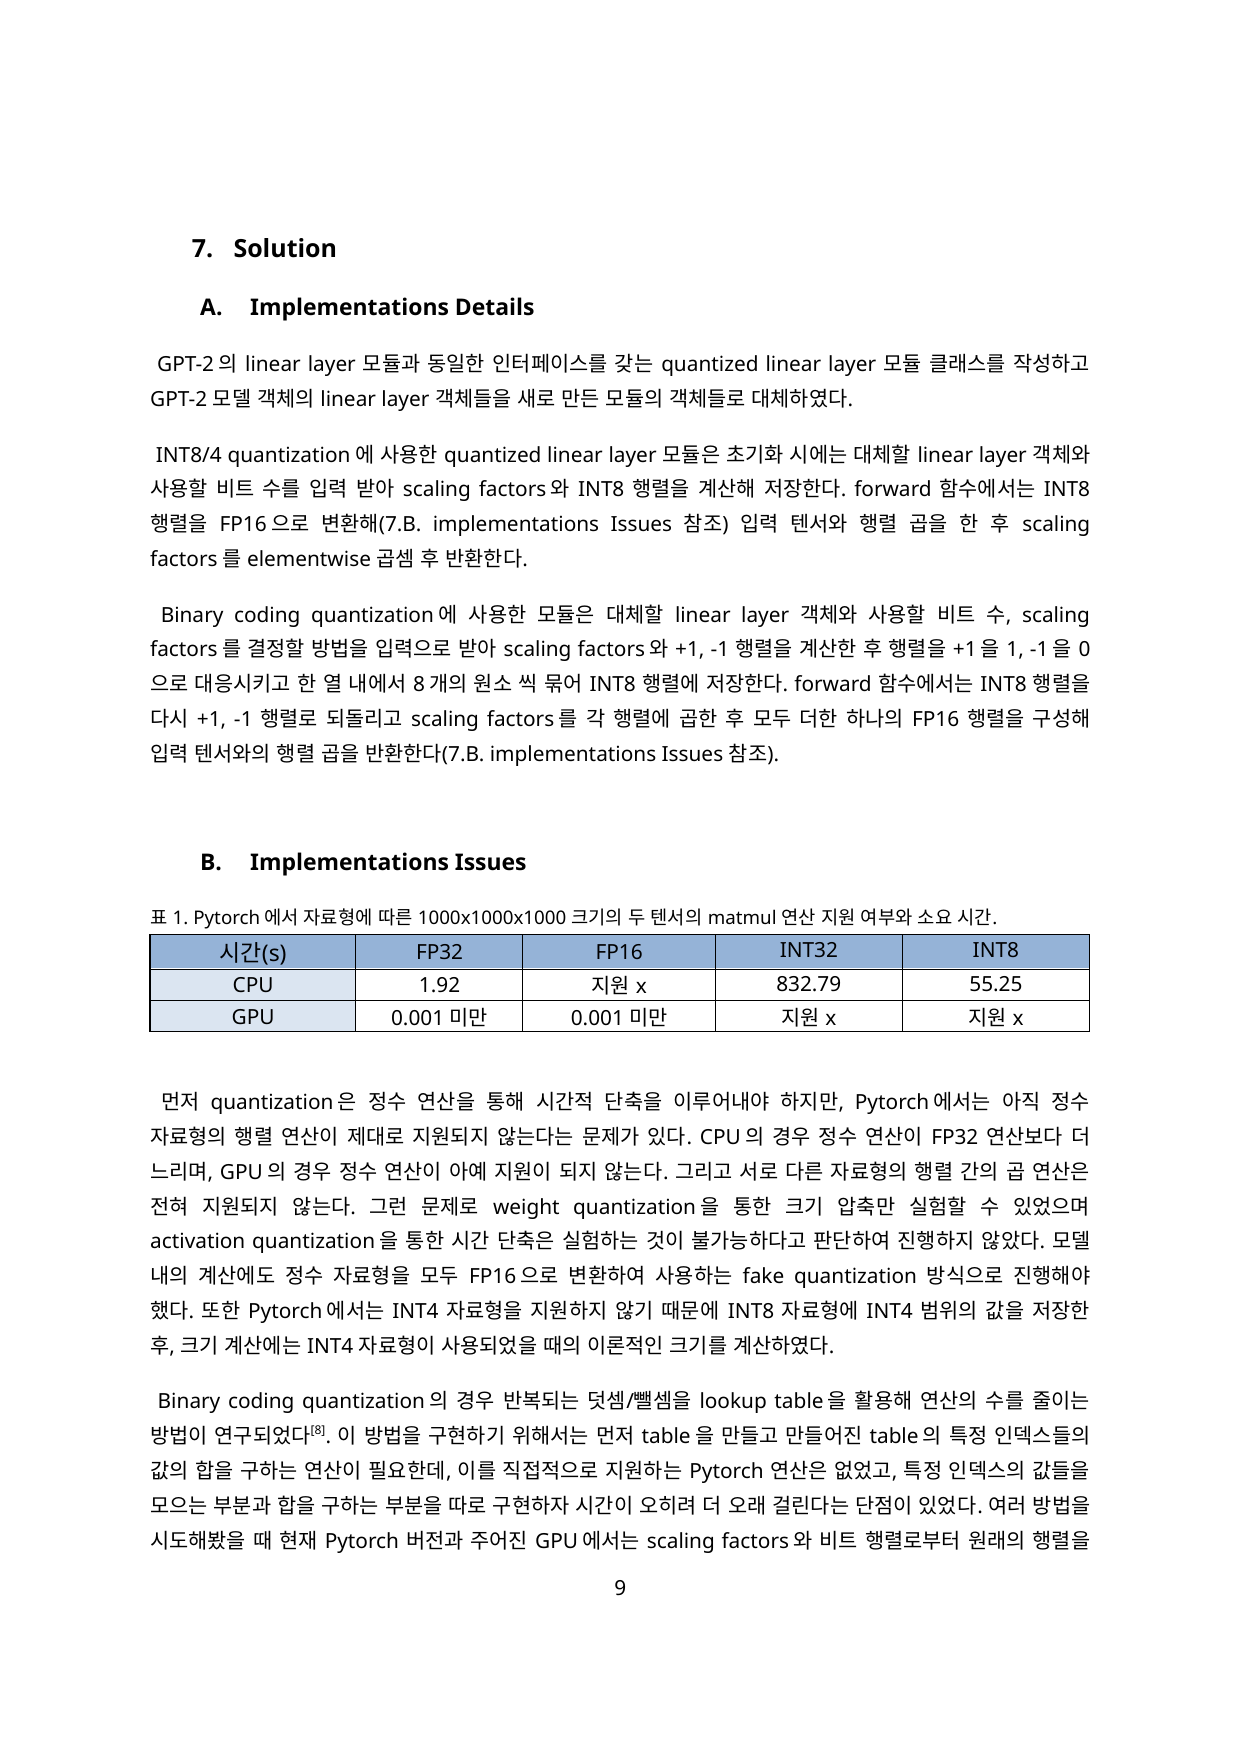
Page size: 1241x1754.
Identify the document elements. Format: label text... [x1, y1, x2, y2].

table_cell 832.79 [716, 970, 902, 1000]
text INT8/4 quantization에 사용한 quantized linear layer 모듈은 초기화 시에는 대체할 linear layer 객체와 사용할 비트 수를 입력 받아 scaling factors와 INT8 행렬을 계산해 저장한다. forward 함수에서는 INT8 행렬을 FP16으로 변환해(7.B. implementations Issues 참조) 입력 텐서와 행렬 곱을 한 후 scaling factors를 elementwise 곱셈 후 반환한다. [150, 438, 1090, 572]
table_cell 1.92 [356, 970, 522, 1000]
table_cell 55.25 [903, 970, 1089, 1000]
table_cell 지원 x [523, 970, 715, 1000]
table_header INT8 [903, 935, 1089, 968]
text 먼저 quantization은 정수 연산을 통해 시간적 단축을 이루어내야 하지만, Pytorch에서는 아직 정수 자료형의 행렬 연산이 제대로 지원되지 않는다는 문제가 있다. CPU의 경우 정수 연산이 FP32 연산보다 더 느리며, GPU의 경우 정수 연산이 아예 지원이 되지 않는다. 그리고 서로 다른 자료형의 행렬 간의 곱 연산은 전혀 지원되지 않는다. 그런 문제로 weight quantization을 통한 크기 압축만 실험할 수 있었으며 activation quantization을 통한 시간 단축은 실험하는 것이 불가능하다고 판단하여 진행하지 않았다. 모델 내의 계산에도 정수 자료형을 모두 FP16으로 변환하여 사용하는 fake quantization 방식으로 진행해야 했다. 또한 Pytorch에서는 INT4 자료형을 지원하지 않기 때문에 INT8 자료형에 INT4 범위의 값을 저장한 후, 크기 계산에는 INT4 자료형이 사용되었을 때의 이론적인 크기를 계산하였다. [150, 1086, 1090, 1359]
table_cell 지원 x [903, 1001, 1089, 1031]
text Binary coding quantization에 사용한 모듈은 대체할 linear layer 객체와 사용할 비트 수, scaling factors를 결정할 방법을 입력으로 받아 scaling factors와 +1, -1 행렬을 계산한 후 행렬을 +1을 1, -1을 0으로 대응시키고 한 열 내에서 8개의 원소 씩 묶어 INT8 행렬에 저장한다. forward 함수에서는 INT8 행렬을 다시 +1, -1 행렬로 되돌리고 scaling factors를 각 행렬에 곱한 후 모두 더한 하나의 FP16 행렬을 구성해 입력 텐서와의 행렬 곱을 반환한다(7.B. implementations Issues 참조). [150, 598, 1090, 767]
table_header FP32 [356, 935, 522, 968]
subtitle Implementations Details [200, 291, 1090, 322]
subtitle Solution [192, 231, 1090, 265]
text 표 1. Pytorch에서 자료형에 따른 1000x1000x1000 크기의 두 텐서의 matmul 연산 지원 여부와 소요 시간. [150, 903, 1090, 930]
table_cell GPU [151, 1001, 355, 1031]
text GPT-2의 linear layer 모듈과 동일한 인터페이스를 갖는 quantized linear layer 모듈 클래스를 작성하고 GPT-2 모델 객체의 linear layer 객체들을 새로 만든 모듈의 객체들로 대체하였다. [150, 347, 1090, 412]
table_header FP16 [523, 935, 715, 968]
table_cell CPU [151, 970, 355, 1000]
table_header 시간(s) [151, 935, 355, 968]
table_header INT32 [716, 935, 902, 968]
table_cell 0.001 미만 [523, 1001, 715, 1031]
table_cell 0.001 미만 [356, 1001, 522, 1031]
table_cell 지원 x [716, 1001, 902, 1031]
subtitle Implementations Issues [200, 846, 1090, 877]
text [150, 1385, 1090, 1554]
